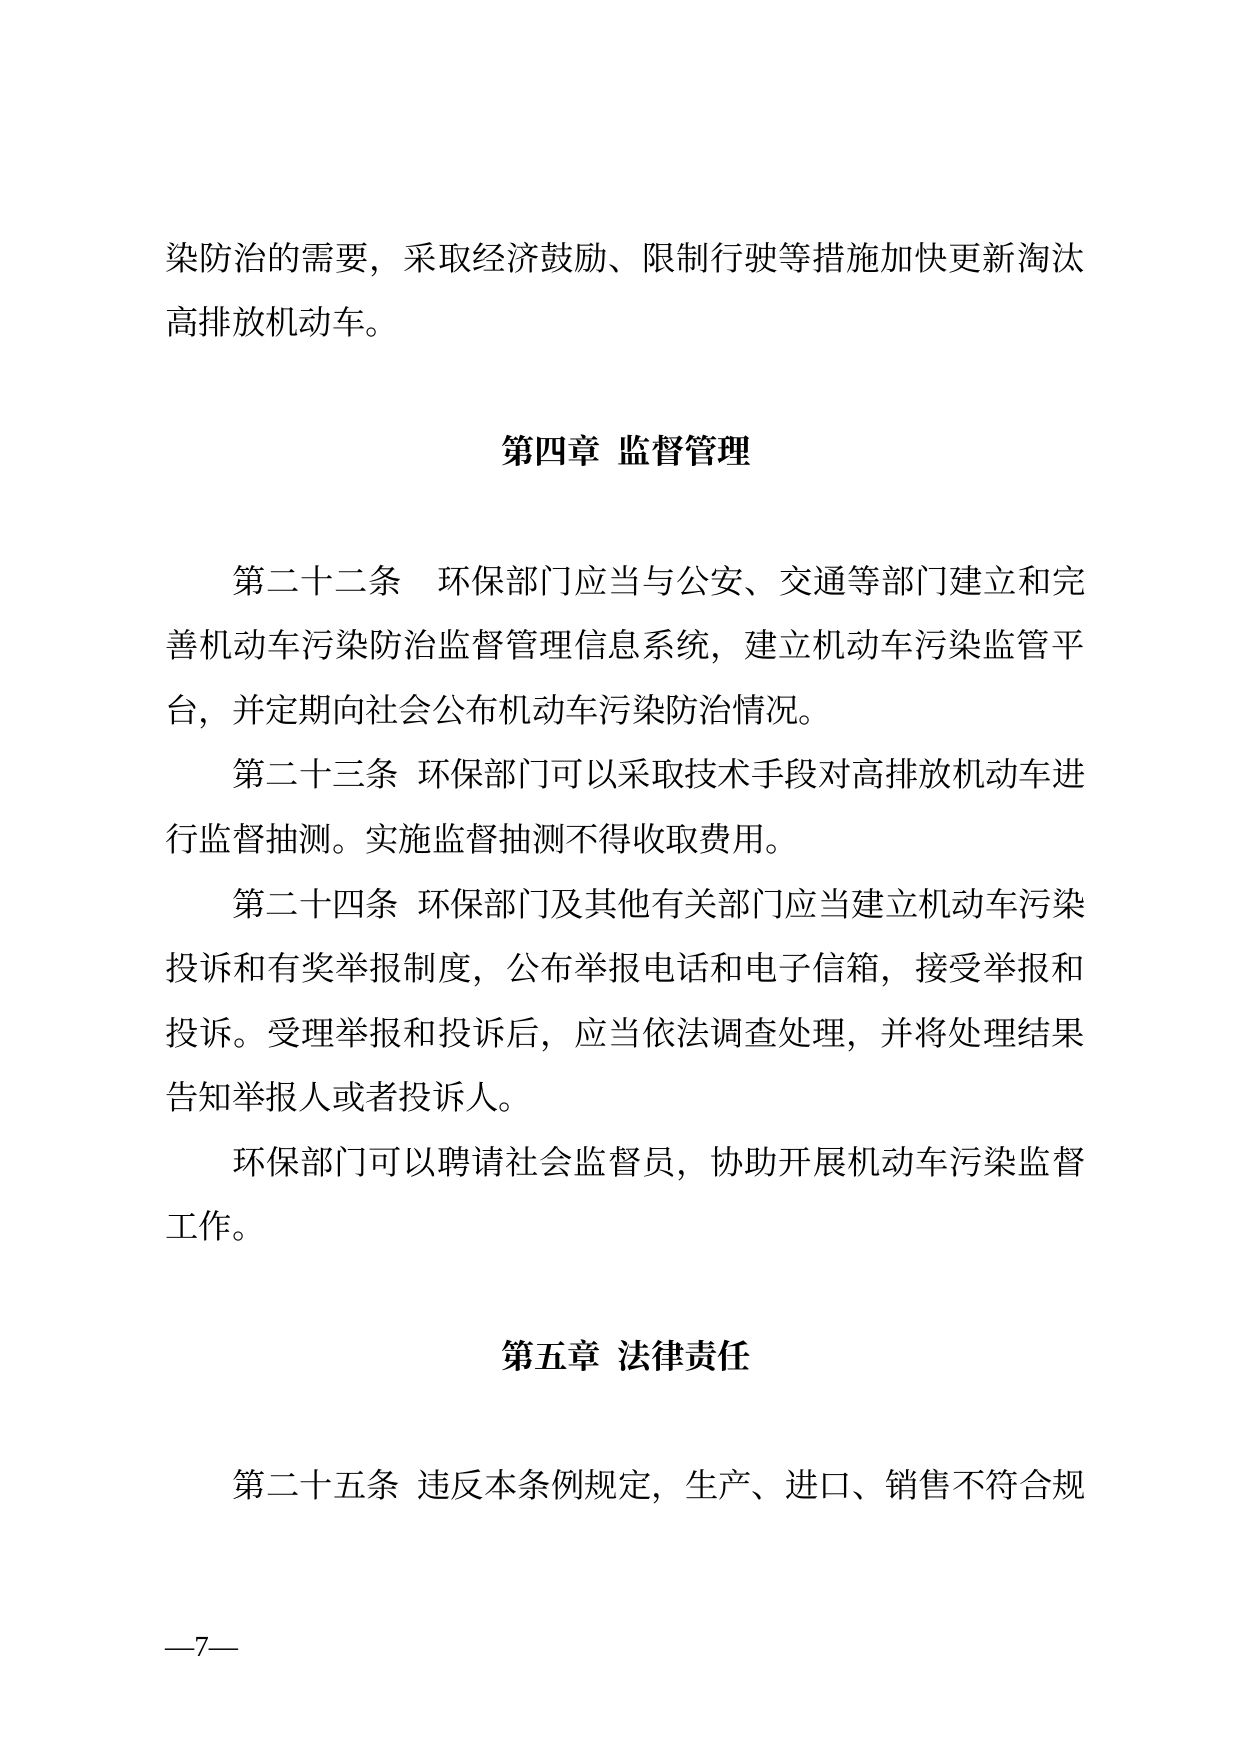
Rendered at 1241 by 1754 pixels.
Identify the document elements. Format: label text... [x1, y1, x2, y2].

text 第二十二条 环保部门应当与公安、交通等部门建立和完善机动车污染防治监督管理信息系统，建立机动车污染监管平台，并定期向社会公布机动车污染防治情况。 [165, 541, 1087, 735]
text 第四章 监督管理 [165, 412, 1087, 477]
text 第二十三条 环保部门可以采取技术手段对高排放机动车进行监督抽测。实施监督抽测不得收取费用。 [165, 735, 1087, 864]
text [165, 218, 1087, 348]
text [165, 1446, 1087, 1510]
text 第二十四条 环保部门及其他有关部门应当建立机动车污染投诉和有奖举报制度，公布举报电话和电子信箱，接受举报和投诉。受理举报和投诉后，应当依法调查处理，并将处理结果告知举报人或者投诉人。 [165, 864, 1087, 1123]
text 环保部门可以聘请社会监督员，协助开展机动车污染监督工作。 [165, 1123, 1087, 1252]
text 第五章 法律责任 [165, 1316, 1087, 1381]
